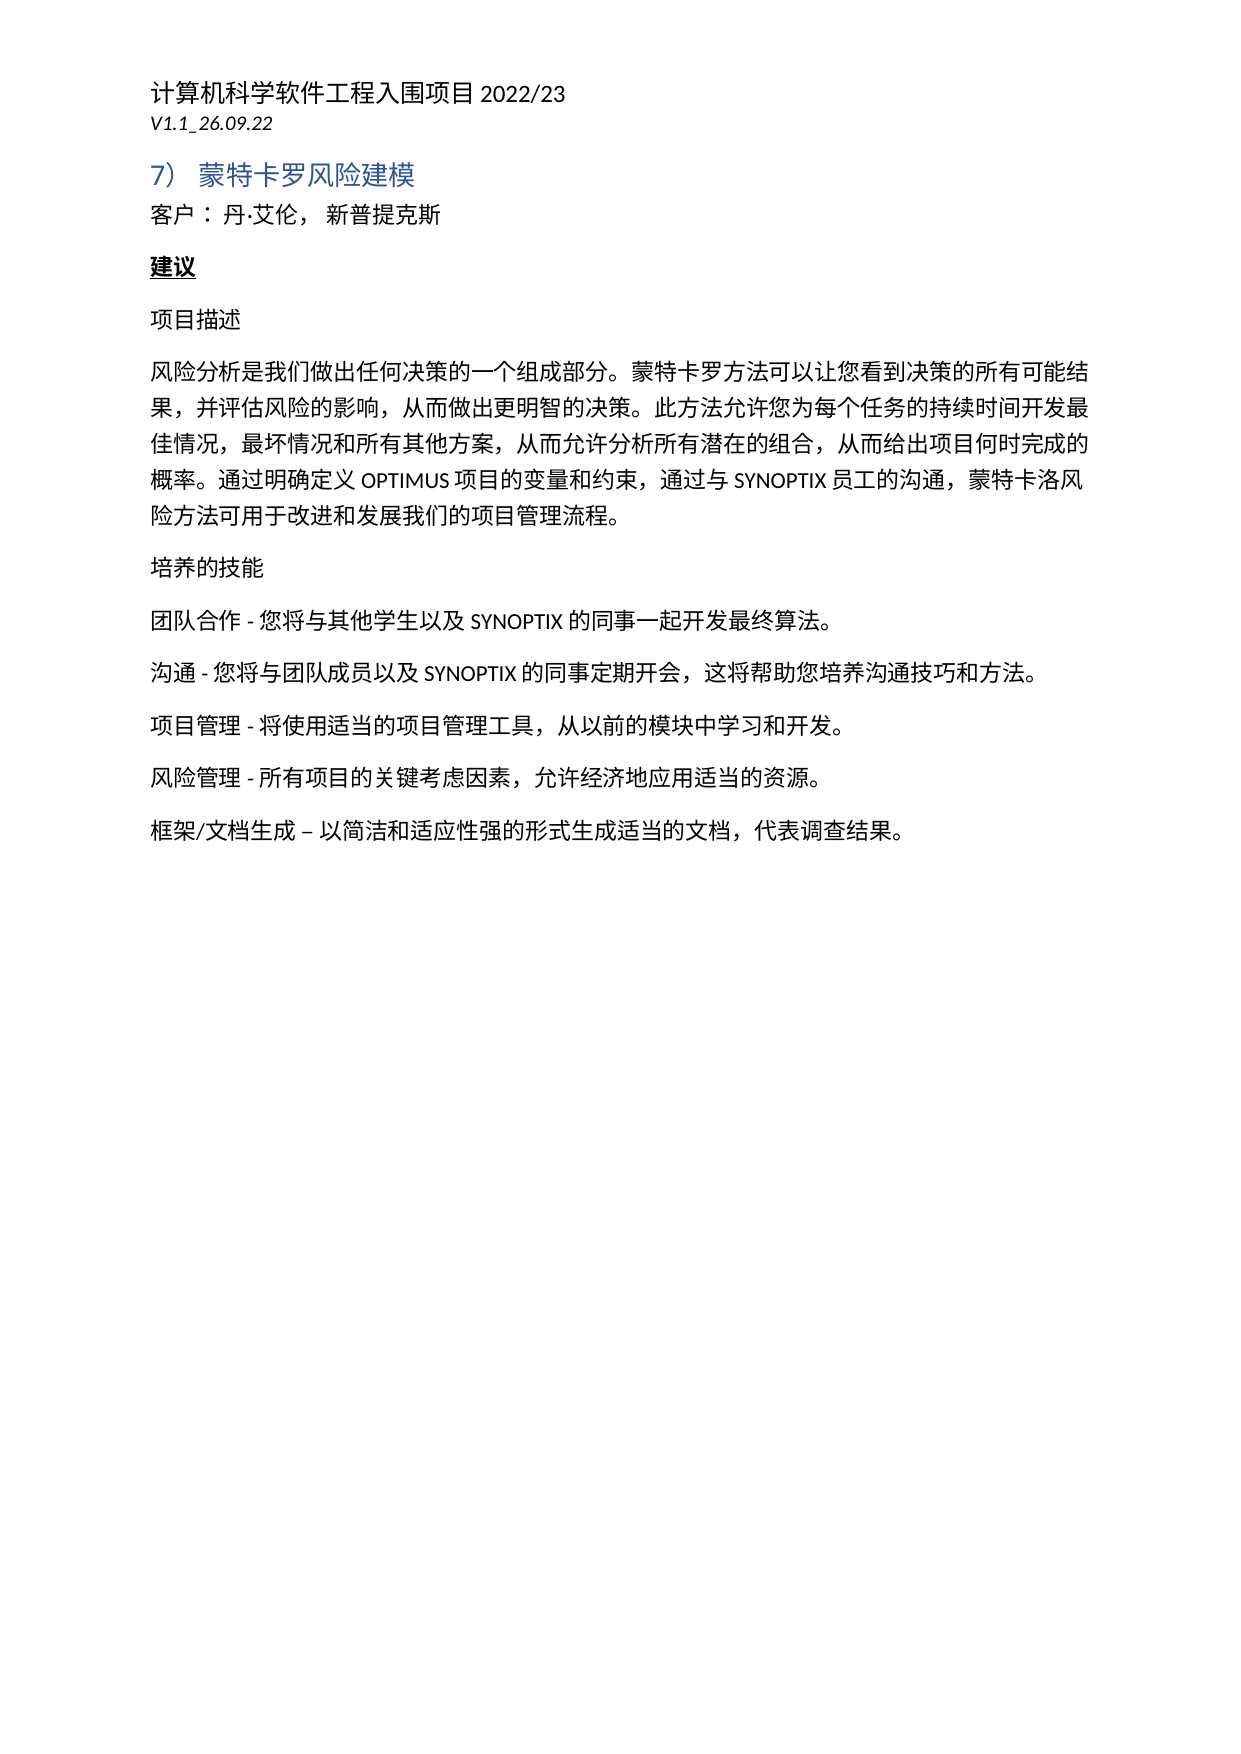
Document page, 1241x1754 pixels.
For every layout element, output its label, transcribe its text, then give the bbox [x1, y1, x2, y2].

text 团队合作 - 您将与其他学生以及 SYNOPTIX 的同事一起开发最终算法。 [150, 602, 1090, 636]
text 风险分析是我们做出任何决策的一个组成部分。蒙特卡罗方法可以让您看到决策的所有可能结果，并评估风险的影响，从而做出更明智的决策。此方法允许您为每个任务的持续时间开发最佳情况，最坏情况和所有其他方案，从而允许分析所有潜在的组合，从而给出项目何时完成的概率。通过明确定义OPTIMUS项目的变量和约束，通过与SYNOPTIX员工的沟通，蒙特卡洛风险方法可用于改进和发展我们的项目管理流程。 [150, 354, 1090, 531]
text 项目管理 - 将使用适当的项目管理工具，从以前的模块中学习和开发。 [150, 707, 1090, 741]
text 沟通 - 您将与团队成员以及SYNOPTIX的同事定期开会，这将帮助您培养沟通技巧和方法。 [150, 655, 1090, 688]
text 风险管理 - 所有项目的关键考虑因素，允许经济地应用适当的资源。 [150, 760, 1090, 793]
text 项目描述 [150, 302, 1090, 335]
text 框架/文档生成 – 以简洁和适应性强的形式生成适当的文档，代表调查结果。 [150, 812, 1090, 846]
text 客户： 丹·艾伦， 新普提克斯 [150, 197, 1090, 230]
text 建议 [150, 249, 1090, 282]
subtitle 7） 蒙特卡罗风险建模 [150, 154, 1090, 193]
text 培养的技能 [150, 550, 1090, 583]
